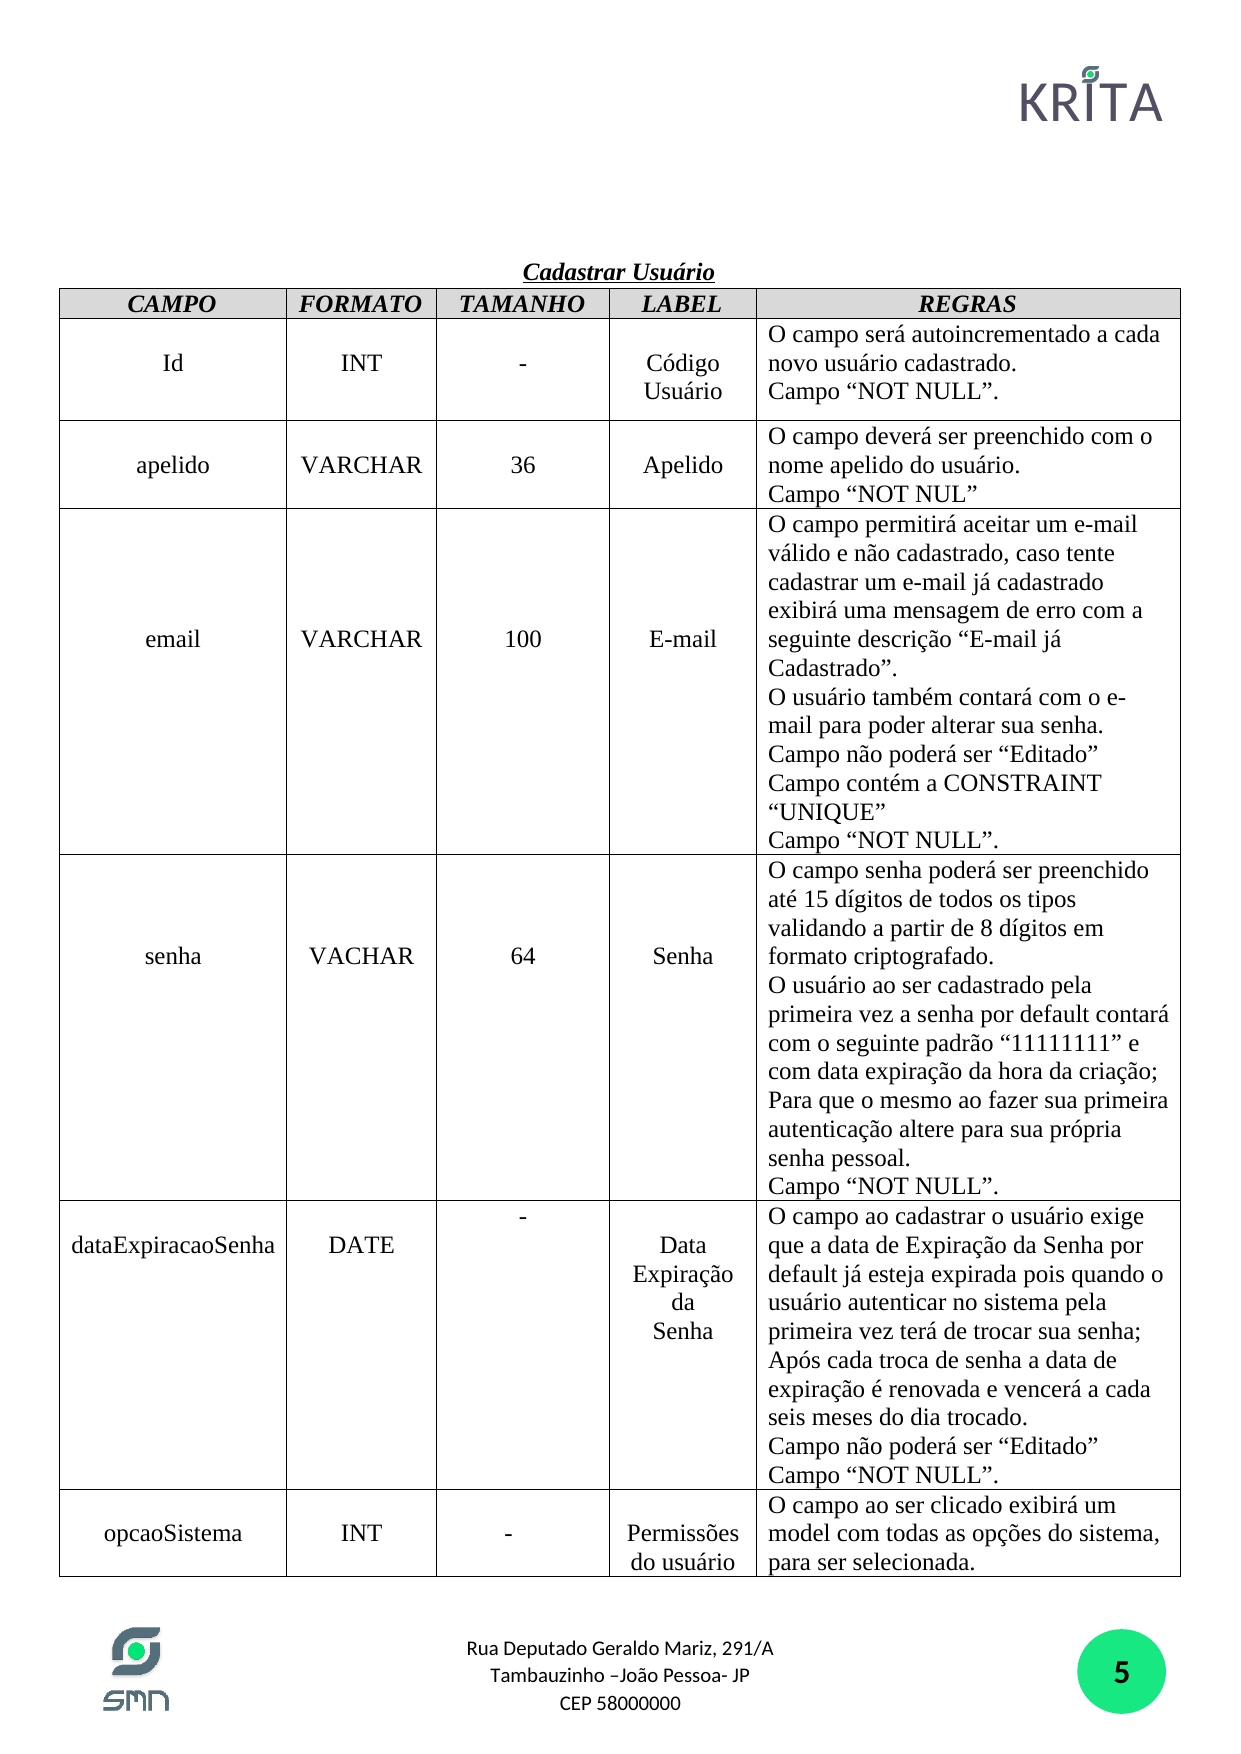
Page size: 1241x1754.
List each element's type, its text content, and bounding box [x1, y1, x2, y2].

table_header REGRAS [757, 289, 1180, 318]
table_cell O campo será autoincrementado a cada novo usuário cadastrado. Campo “NOT NULL”. [757, 319, 1180, 420]
table_cell O campo permitirá aceitar um e-mail válido e não cadastrado, caso tente cadastrar um e-mail já cadastrado exibirá uma mensagem de erro com a seguinte descrição “E-mail já Cadastrado”. O usuário também contará com o e-mail para poder alterar sua senha. Campo não poderá ser “Editado” Campo contém a CONSTRAINT “UNIQUE” Campo “NOT NULL”. [757, 509, 1180, 854]
table_cell O campo ao cadastrar o usuário exige que a data de Expiração da Senha por default já esteja expirada pois quando o usuário autenticar no sistema pela primeira vez terá de trocar sua senha; Após cada troca de senha a data de expiração é renovada e vencerá a cada seis meses do dia trocado. Campo não poderá ser “Editado” Campo “NOT NULL”. [757, 1201, 1180, 1489]
table_header TAMANHO [437, 289, 609, 318]
table_cell DATE [287, 1201, 436, 1489]
table_cell VARCHAR [287, 421, 436, 508]
table_cell email [60, 509, 286, 854]
table_cell - [437, 1490, 609, 1576]
table_cell Senha [610, 855, 756, 1200]
table_header LABEL [610, 289, 756, 318]
table_cell 64 [437, 855, 609, 1200]
table_cell Id [60, 319, 286, 420]
table_header CAMPO [60, 289, 286, 318]
table_cell senha [60, 855, 286, 1200]
table_cell opcaoSistema [60, 1490, 286, 1576]
table_header FORMATO [287, 289, 436, 318]
table_cell Data Expiração da Senha [610, 1201, 756, 1489]
table_cell 100 [437, 509, 609, 854]
table_cell VARCHAR [287, 509, 436, 854]
subtitle Cadastrar Usuário [59, 257, 1181, 286]
table_cell Código Usuário [610, 319, 756, 420]
table_cell Apelido [610, 421, 756, 508]
table_cell E-mail [610, 509, 756, 854]
table_cell INT [287, 1490, 436, 1576]
table_cell - [437, 1201, 609, 1489]
picture [1081, 66, 1099, 84]
table_cell O campo senha poderá ser preenchido até 15 dígitos de todos os tipos validando a partir de 8 dígitos em formato criptografado. O usuário ao ser cadastrado pela primeira vez a senha por default contará com o seguinte padrão “11111111” e com data expiração da hora da criação; Para que o mesmo ao fazer sua primeira autenticação altere para sua própria senha pessoal. Campo “NOT NULL”. [757, 855, 1180, 1200]
table_cell - [437, 319, 609, 420]
table_cell VACHAR [287, 855, 436, 1200]
table_cell apelido [60, 421, 286, 508]
table_cell 36 [437, 421, 609, 508]
table_cell INT [287, 319, 436, 420]
table_cell dataExpiracaoSenha [60, 1201, 286, 1489]
picture [95, 1610, 177, 1719]
table_cell O campo deverá ser preenchido com o nome apelido do usuário. Campo “NOT NUL” [757, 421, 1180, 508]
table_cell Permissões do usuário [610, 1490, 756, 1576]
